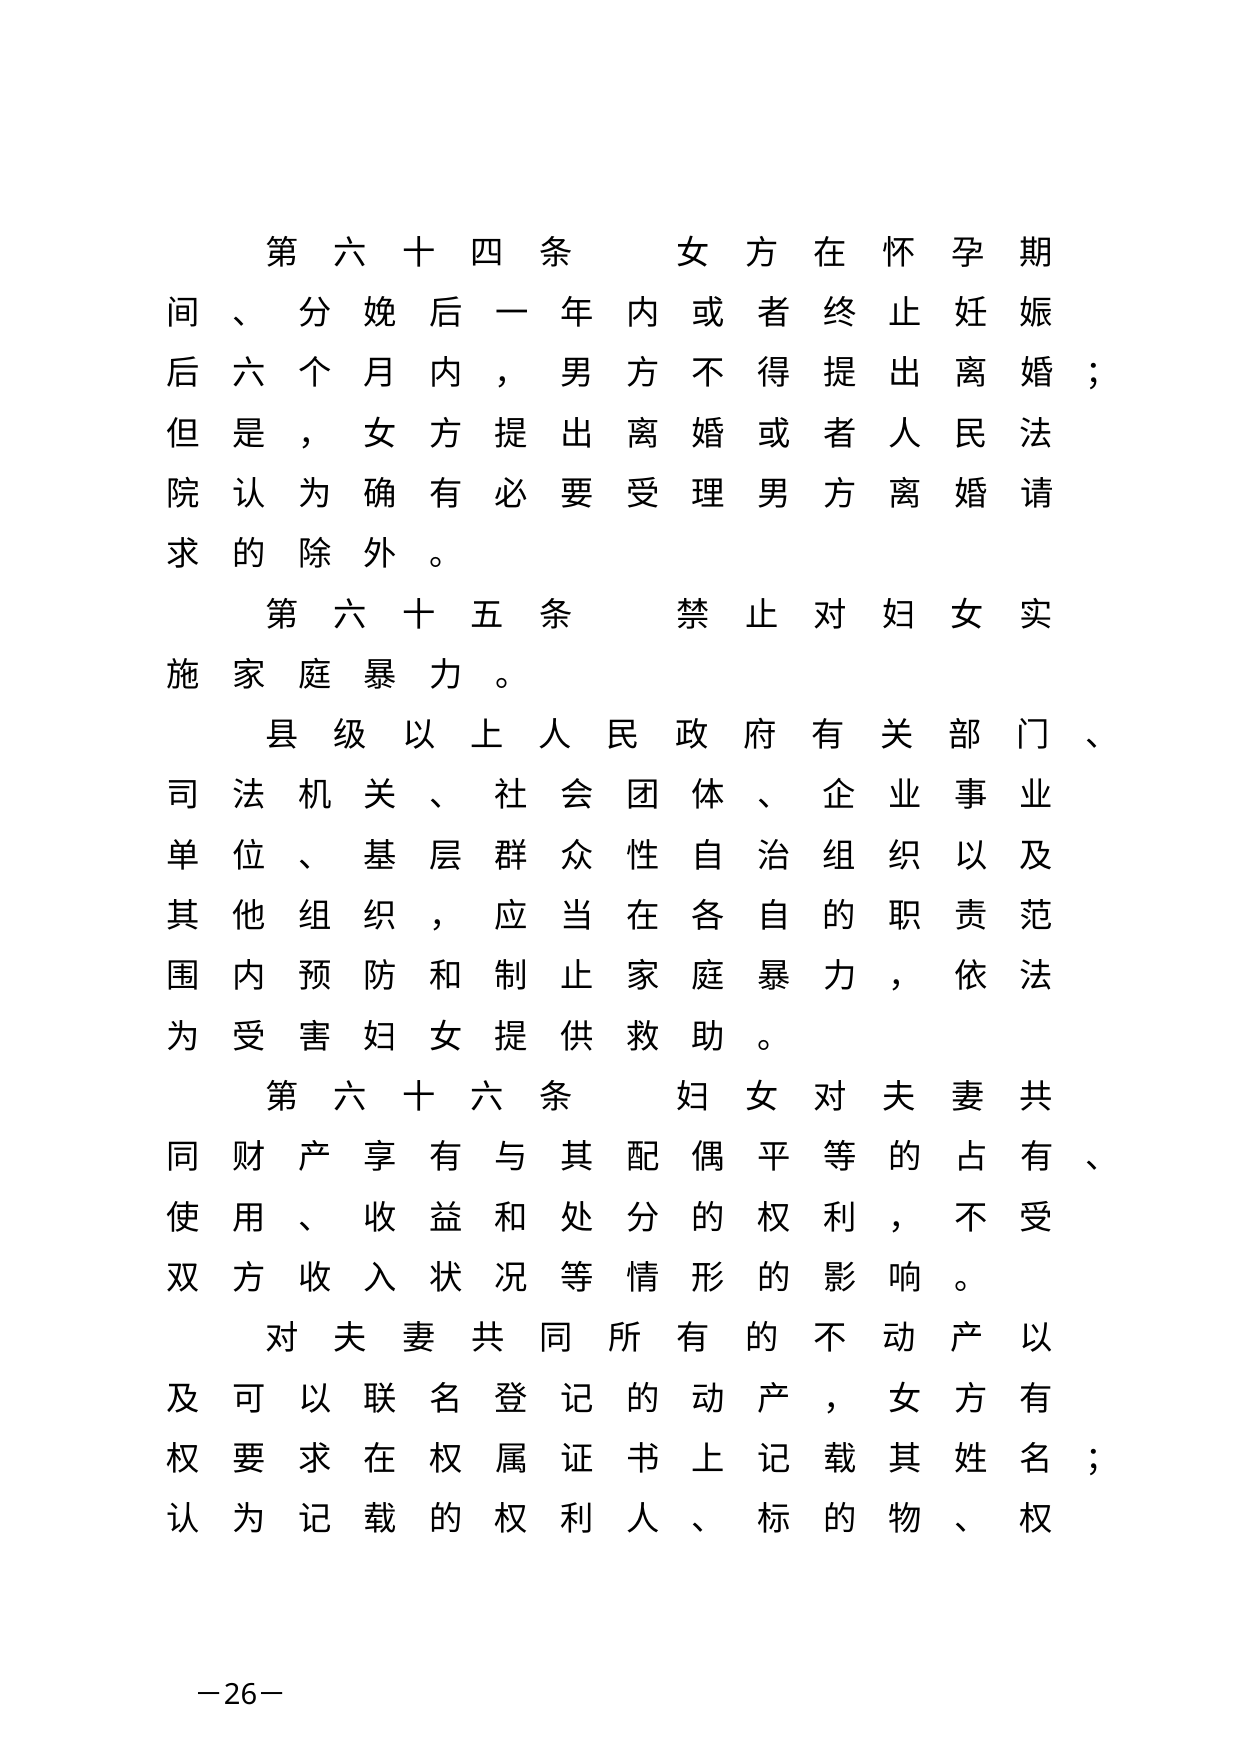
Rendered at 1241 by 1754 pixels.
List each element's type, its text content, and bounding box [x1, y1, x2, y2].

text 县级以上人民政府有关部门、司法机关、社会团体、企业事业单位、基层群众性自治组织以及其他组织，应当在各自的职责范围内预防和制止家庭暴力，依法为受害妇女提供救助。 [167, 702, 1085, 1064]
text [167, 1305, 1085, 1546]
text 第六十六条 妇女对夫妻共同财产享有与其配偶平等的占有、使用、收益和处分的权利，不受双方收入状况等情形的影响。 [167, 1064, 1085, 1305]
text 第六十四条 女方在怀孕期间、分娩后一年内或者终止妊娠后六个月内，男方不得提出离婚；但是，女方提出离婚或者人民法院认为确有必要受理男方离婚请求的除外。 [167, 219, 1085, 581]
text 第六十五条 禁止对妇女实施家庭暴力。 [167, 581, 1085, 702]
